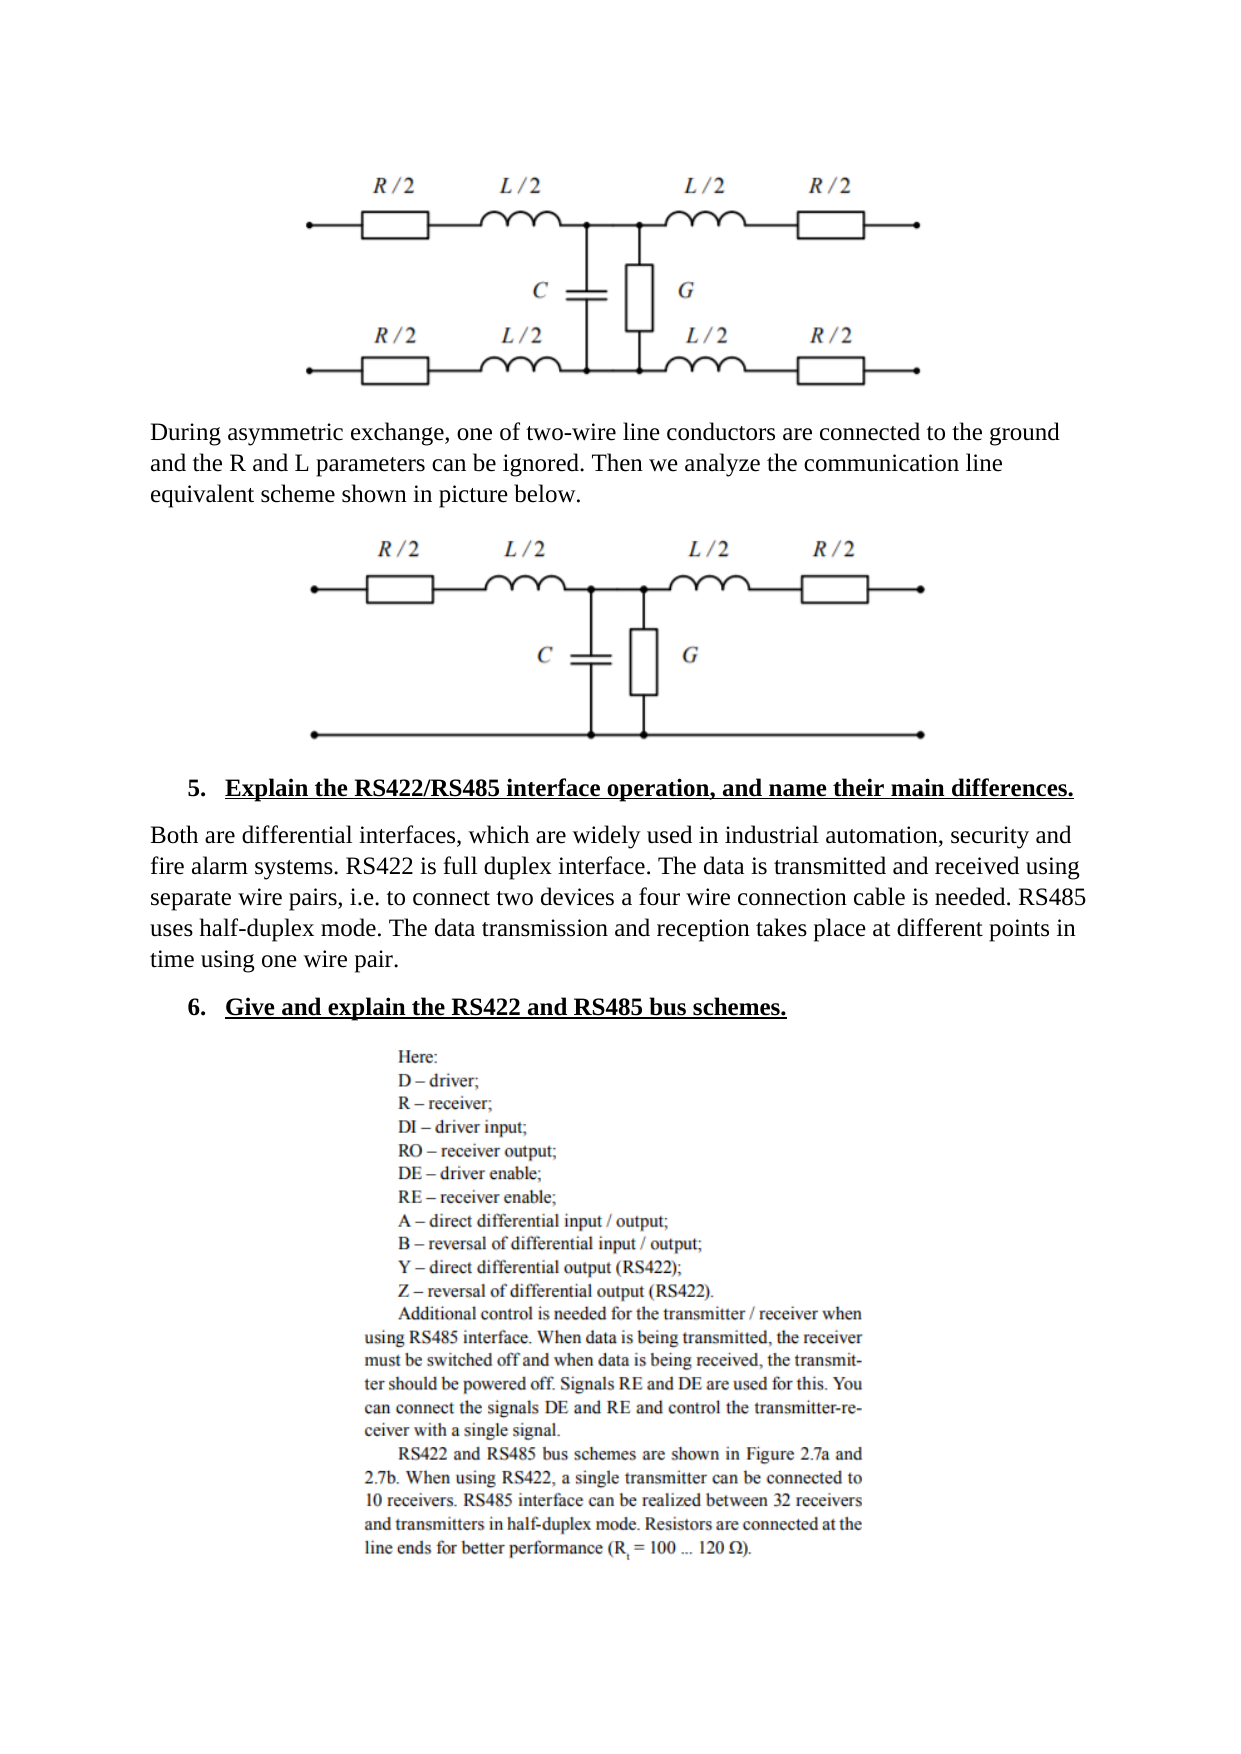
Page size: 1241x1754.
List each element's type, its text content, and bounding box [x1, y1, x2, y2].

list Explain the RS422/RS485 interface operation, and name their main differences. [187, 773, 1090, 801]
text During asymmetric exchange, one of two-wire line conductors are connected to the ground and the R and L parameters can be ignored. Then we analyze the communication line equivalent scheme shown in picture below. [150, 417, 1090, 508]
list Give and explain the RS422 and RS485 bus schemes. [187, 992, 1090, 1021]
picture [280, 150, 960, 398]
picture [289, 1040, 951, 1580]
picture [300, 526, 940, 754]
text Both are differential interfaces, which are widely used in industrial automation, security and fire alarm systems. RS422 is full duplex interface. The data is transmitted and received using separate wire pairs, i.e. to connect two devices a four wire connection cable is needed. RS485 uses half-duplex mode. The data transmission and reception takes place at different points in time using one wire pair. [150, 820, 1090, 973]
